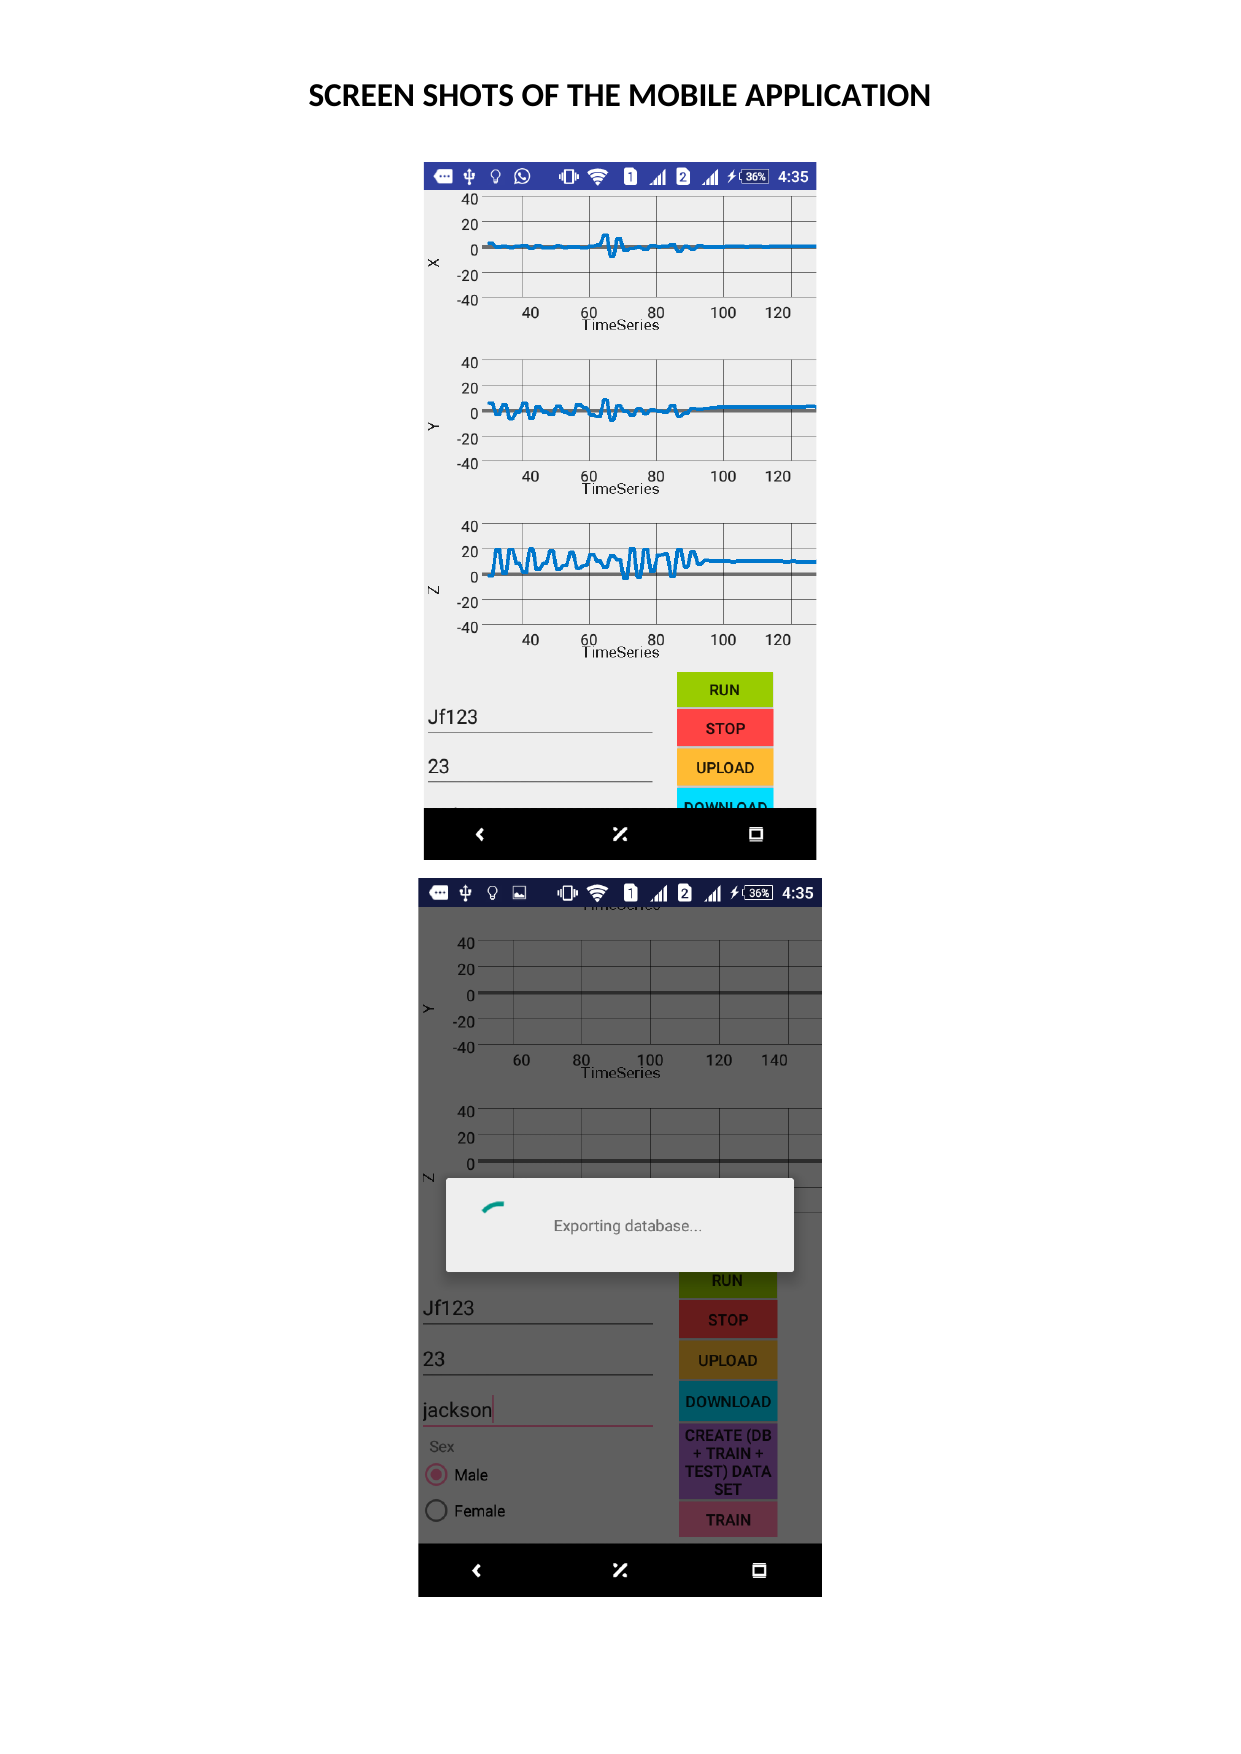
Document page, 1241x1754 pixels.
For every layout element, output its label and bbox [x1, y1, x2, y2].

picture [423, 162, 817, 860]
picture [418, 878, 822, 1597]
